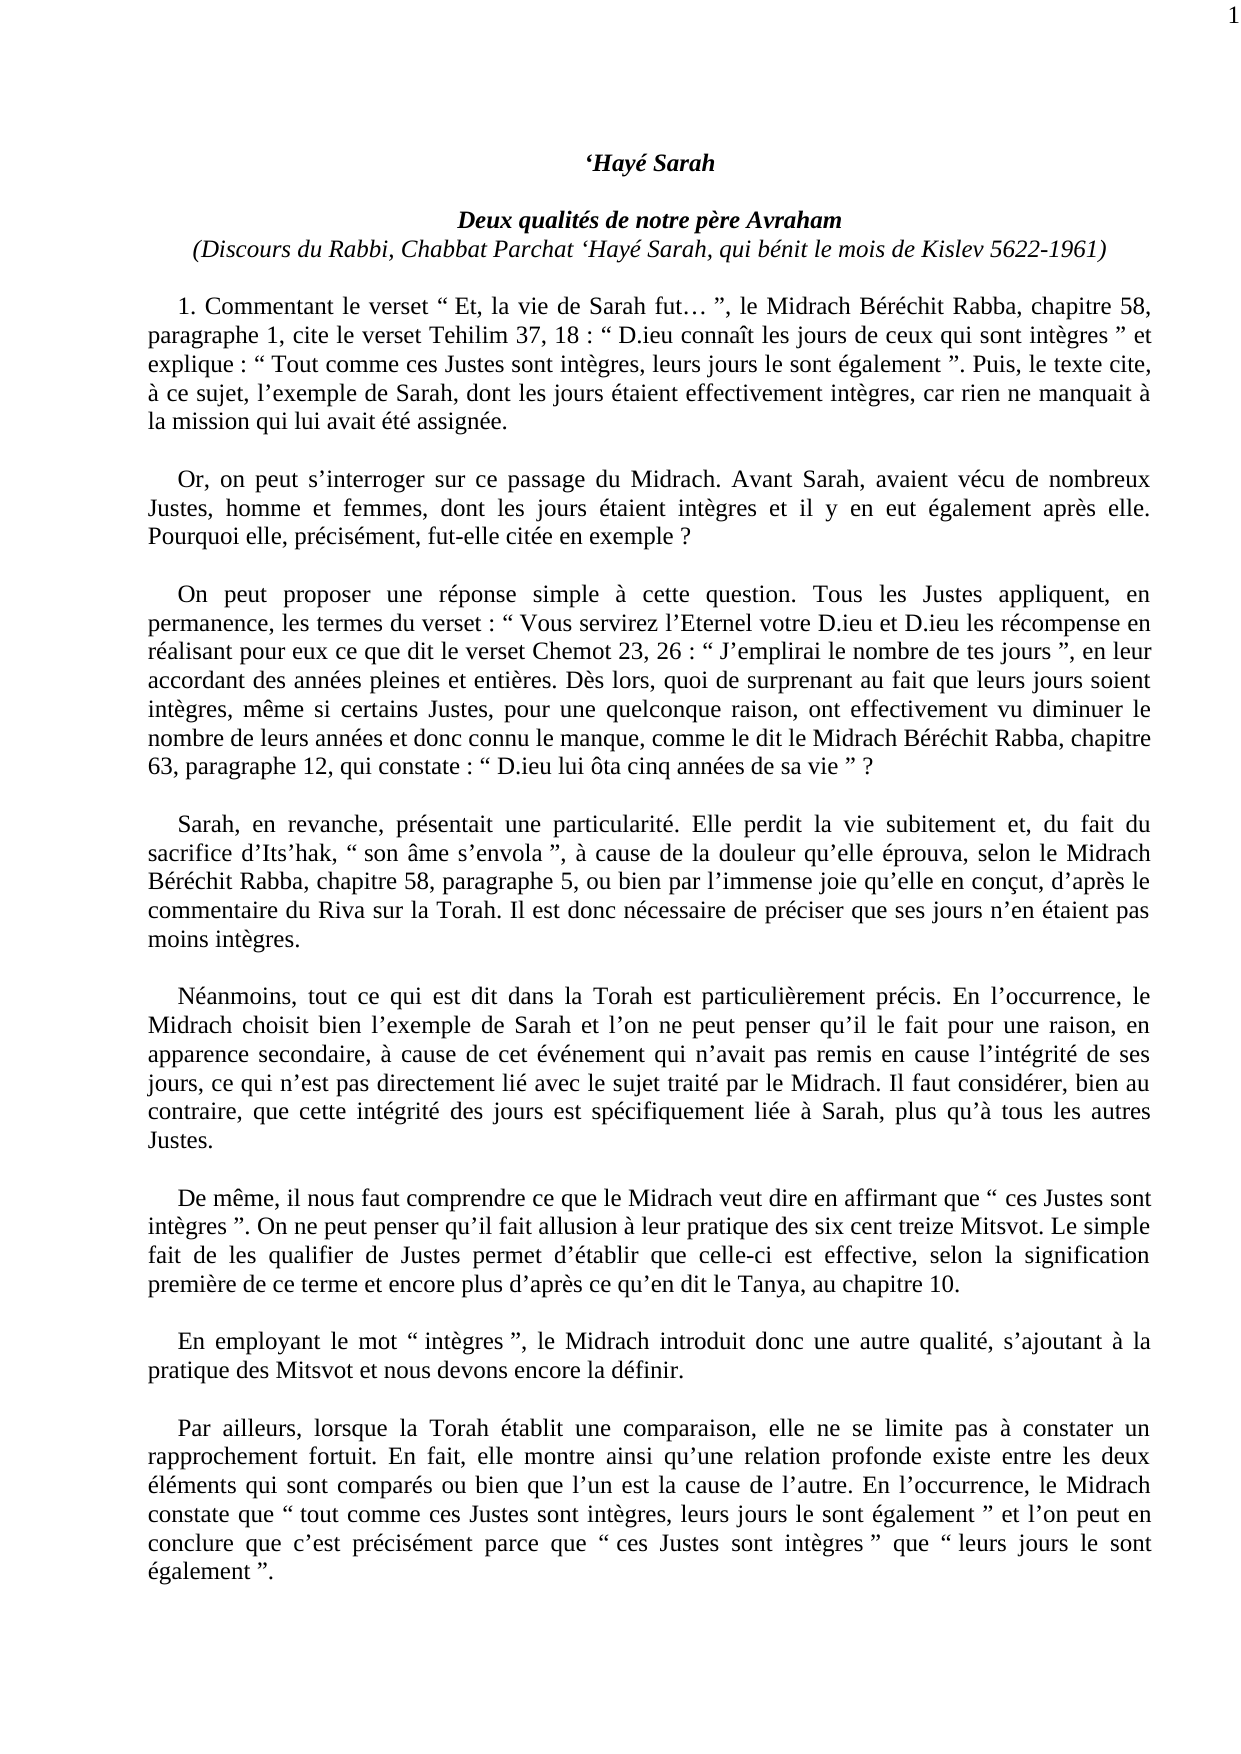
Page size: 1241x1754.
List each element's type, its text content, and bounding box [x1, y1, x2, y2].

text Par ailleurs, lorsque la Torah établit une comparaison, elle ne se limite pas à constater un rapprochement fortuit. En fait, elle montre ainsi qu’une relation profonde existe entre les deux éléments qui sont comparés ou bien que l’un est la cause de l’autre. En l’occurrence, le Midrach constate que “ tout comme ces Justes sont intègres, leurs jours le sont également ” et l’on peut en conclure que c’est précisément parce que “ ces Justes sont intègres ” que “ leurs jours le sont également ”. [148, 1413, 1152, 1585]
text 1. Commentant le verset “ Et, la vie de Sarah fut… ”, le Midrach Béréchit Rabba, chapitre 58, paragraphe 1, cite le verset Tehilim 37, 18 : “ D.ieu connaît les jours de ceux qui sont intègres ” et explique : “ Tout comme ces Justes sont intègres, leurs jours le sont également ”. Puis, le texte cite, à ce sujet, l’exemple de Sarah, dont les jours étaient effectivement intègres, car rien ne manquait à la mission qui lui avait été assignée. [148, 291, 1152, 435]
text En employant le mot “ intègres ”, le Midrach introduit donc une autre qualité, s’ajoutant à la pratique des Mitsvot et nous devons encore la définir. [148, 1326, 1152, 1384]
text Or, on peut s’interroger sur ce passage du Midrach. Avant Sarah, avaient vécu de nombreux Justes, homme et femmes, dont les jours étaient intègres et il y en eut également après elle. Pourquoi elle, précisément, fut-elle citée en exemple ? [148, 464, 1152, 550]
text On peut proposer une réponse simple à cette question. Tous les Justes appliquent, en permanence, les termes du verset : “ Vous servirez l’Eternel votre D.ieu et D.ieu les récompense en réalisant pour eux ce que dit le verset Chemot 23, 26 : “ J’emplirai le nombre de tes jours ”, en leur accordant des années pleines et entières. Dès lors, quoi de surprenant au fait que leurs jours soient intègres, même si certains Justes, pour une quelconque raison, ont effectivement vu diminuer le nombre de leurs années et donc connu le manque, comme le dit le Midrach Béréchit Rabba, chapitre 63, paragraphe 12, qui constate : “ D.ieu lui ôta cinq années de sa vie ” ? [148, 579, 1152, 780]
text Néanmoins, tout ce qui est dit dans la Torah est particulièrement précis. En l’occurrence, le Midrach choisit bien l’exemple de Sarah et l’on ne peut penser qu’il le fait pour une raison, en apparence secondaire, à cause de cet événement qui n’avait pas remis en cause l’intégrité de ses jours, ce qui n’est pas directement lié avec le sujet traité par le Midrach. Il faut considérer, bien au contraire, que cette intégrité des jours est spécifiquement liée à Sarah, plus qu’à tous les autres Justes. [148, 981, 1152, 1154]
text De même, il nous faut comprendre ce que le Midrach veut dire en affirmant que “ ces Justes sont intègres ”. On ne peut penser qu’il fait allusion à leur pratique des six cent treize Mitsvot. Le simple fait de les qualifier de Justes permet d’établir que celle-ci est effective, selon la signification première de ce terme et encore plus d’après ce qu’en dit le Tanya, au chapitre 10. [148, 1183, 1152, 1298]
text (Discours du Rabbi, Chabbat Parchat ‘Hayé Sarah, qui bénit le mois de Kislev 5622-1961) [148, 234, 1152, 263]
text Sarah, en revanche, présentait une particularité. Elle perdit la vie subitement et, du fait du sacrifice d’Its’hak, “ son âme s’envola ”, à cause de la douleur qu’elle éprouva, selon le Midrach Béréchit Rabba, chapitre 58, paragraphe 5, ou bien par l’immense joie qu’elle en conçut, d’après le commentaire du Riva sur la Torah. Il est donc nécessaire de préciser que ses jours n’en étaient pas moins intègres. [148, 809, 1152, 953]
text ‘Hayé Sarah [148, 148, 1152, 176]
text Deux qualités de notre père Avraham [148, 205, 1152, 234]
